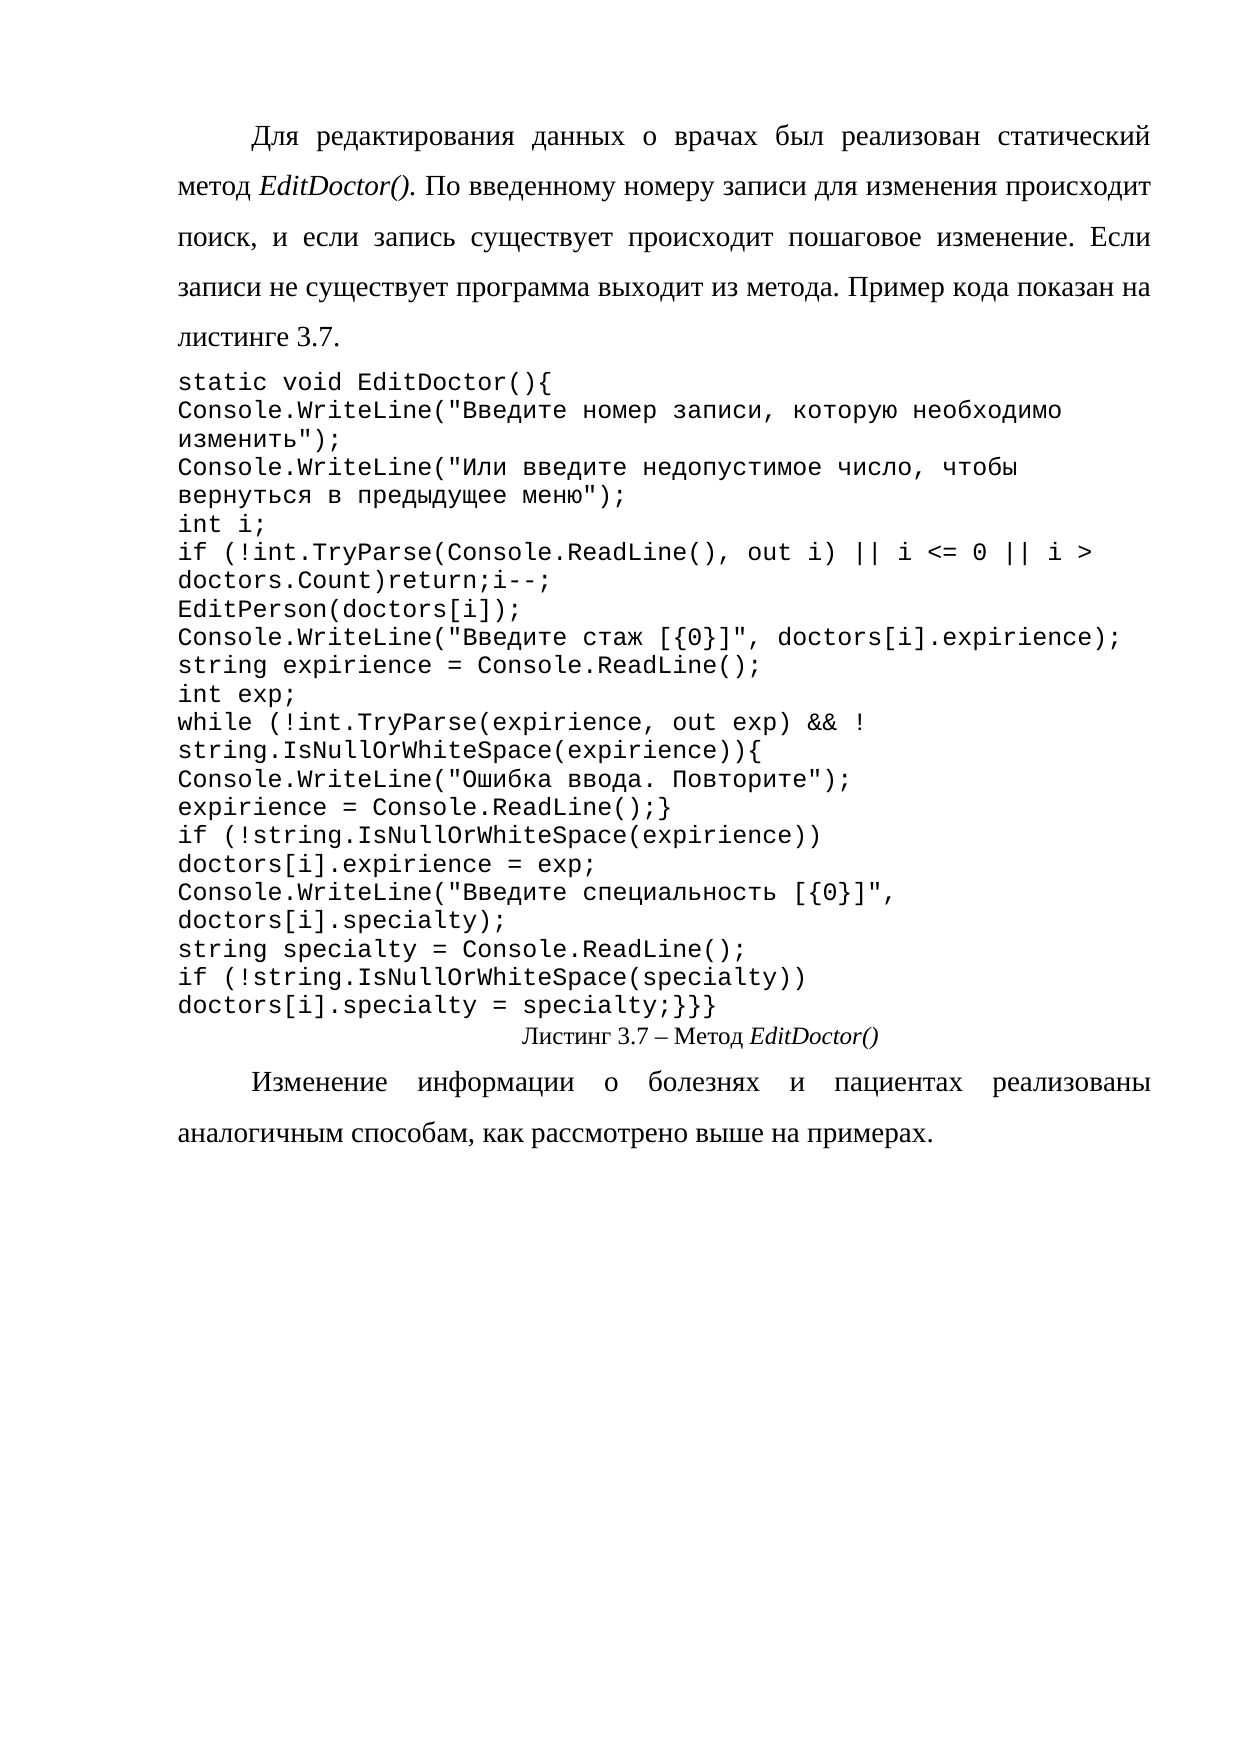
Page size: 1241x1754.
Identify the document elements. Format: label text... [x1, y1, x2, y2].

text Console.WriteLine("Ошибка ввода. Повторите"); [177, 766, 1152, 795]
text if (!string.IsNullOrWhiteSpace(expirience)) [177, 823, 1152, 851]
text expirience = Console.ReadLine();} [177, 795, 1152, 823]
text if (!string.IsNullOrWhiteSpace(specialty)) [177, 965, 1152, 993]
text Изменение информации о болезнях и пациентах реализованы аналогичным способам, как рассмотрено выше на примерах. [177, 1064, 1152, 1148]
text Console.WriteLine("Или введите недопустимое число, чтобы вернуться в предыдущее меню"); [177, 455, 1152, 511]
text Для редактирования данных о врачах был реализован статический метод EditDoctor(). По введенному номеру записи для изменения происходит поиск, и если запись существует происходит пошаговое изменение. Если записи не существует программа выходит из метода. Пример кода показан на листинге 3.7. [177, 118, 1152, 353]
text if (!int.TryParse(Console.ReadLine(), out i) || i <= 0 || i > doctors.Count)return;i--; [177, 540, 1152, 596]
text Листинг 3.7 – Метод EditDoctor() [177, 1021, 1152, 1050]
text static void EditDoctor(){ [177, 370, 1152, 398]
text int exp; [177, 681, 1152, 710]
text int i; [177, 511, 1152, 540]
text while (!int.TryParse(expirience, out exp) && !string.IsNullOrWhiteSpace(expirience)){ [177, 710, 1152, 766]
text EditPerson(doctors[i]); [177, 596, 1152, 625]
text Console.WriteLine("Введите специальность [{0}]", doctors[i].specialty); [177, 880, 1152, 936]
text Console.WriteLine("Введите номер записи, которую необходимо изменить"); [177, 398, 1152, 455]
text Console.WriteLine("Введите стаж [{0}]", doctors[i].expirience); [177, 625, 1152, 653]
text doctors[i].expirience = exp; [177, 851, 1152, 880]
text doctors[i].specialty = specialty;}}} [177, 993, 1152, 1021]
text string specialty = Console.ReadLine(); [177, 936, 1152, 965]
text string expirience = Console.ReadLine(); [177, 653, 1152, 681]
